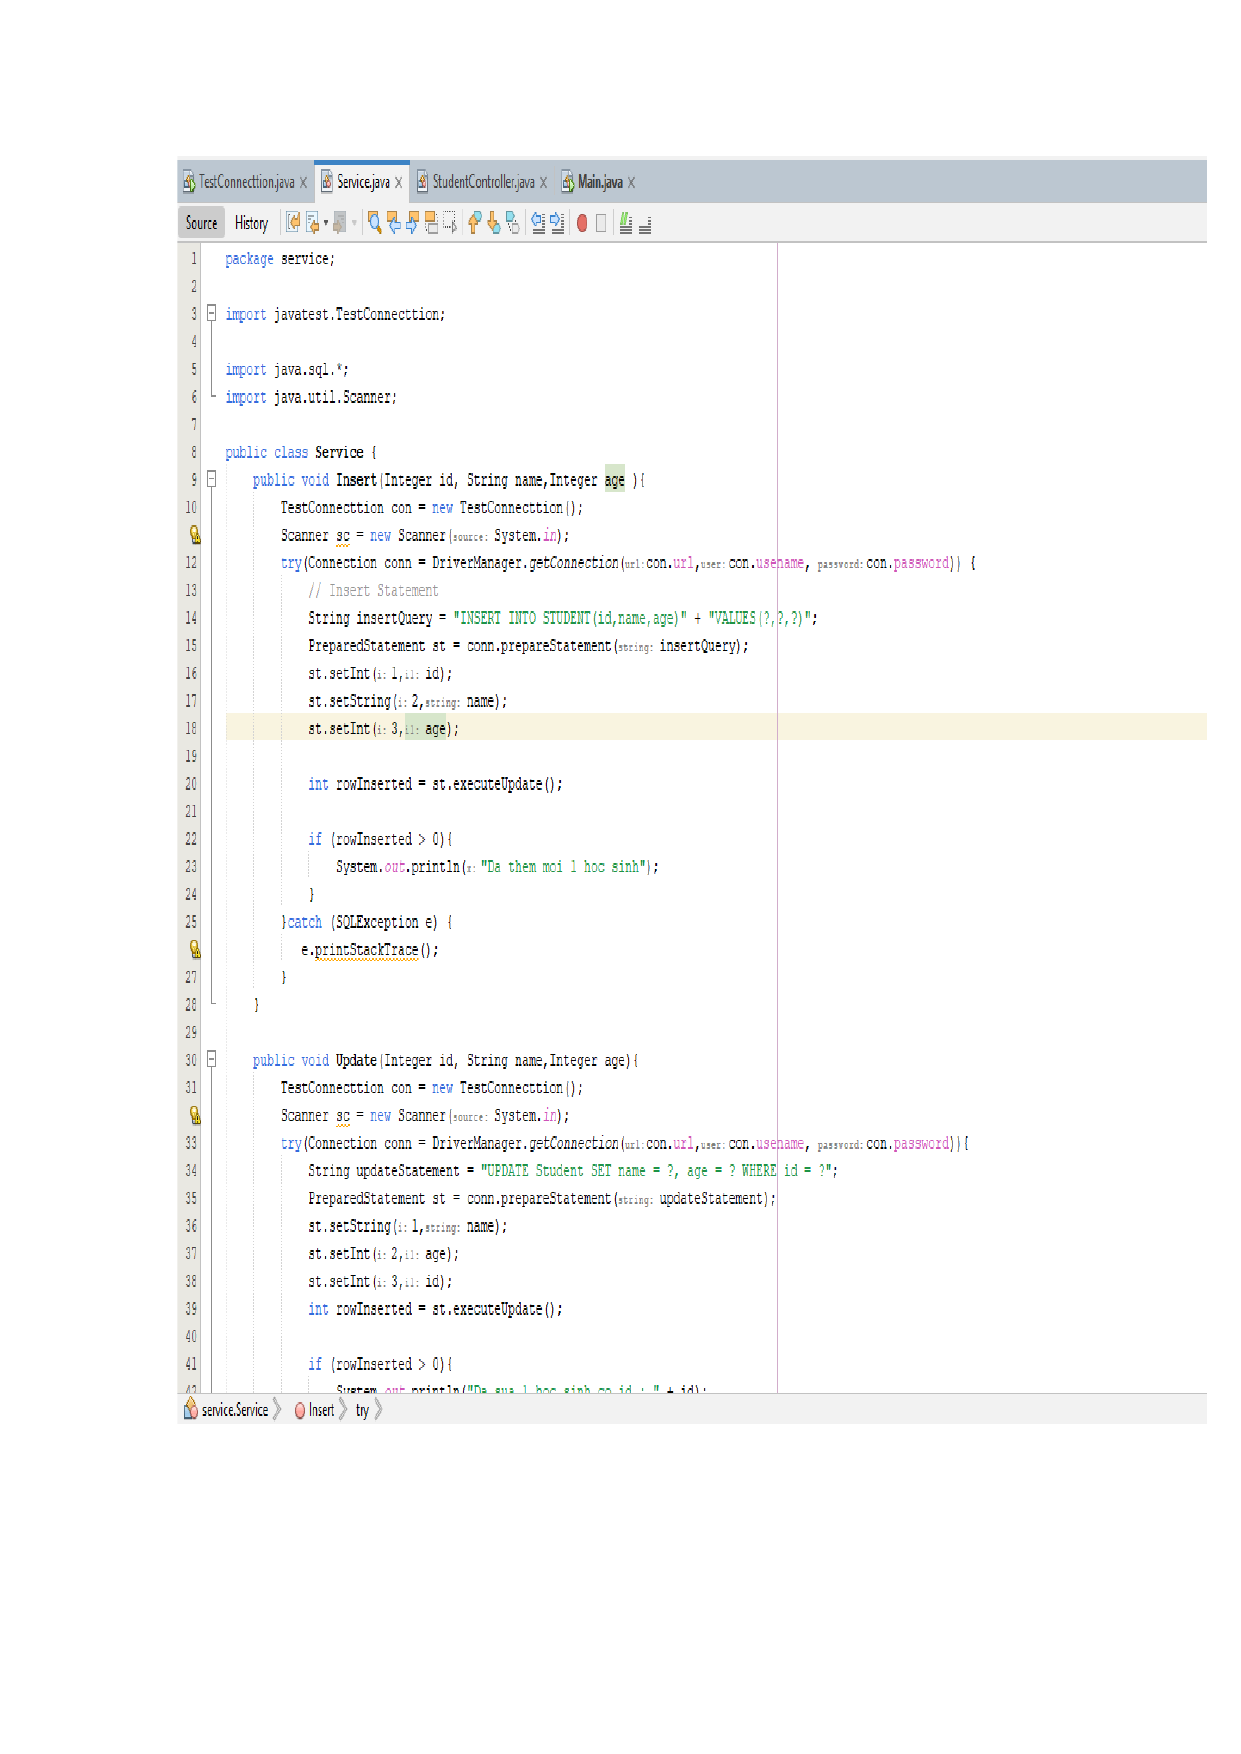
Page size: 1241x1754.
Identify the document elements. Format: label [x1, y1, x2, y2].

picture [177, 156, 1207, 1424]
